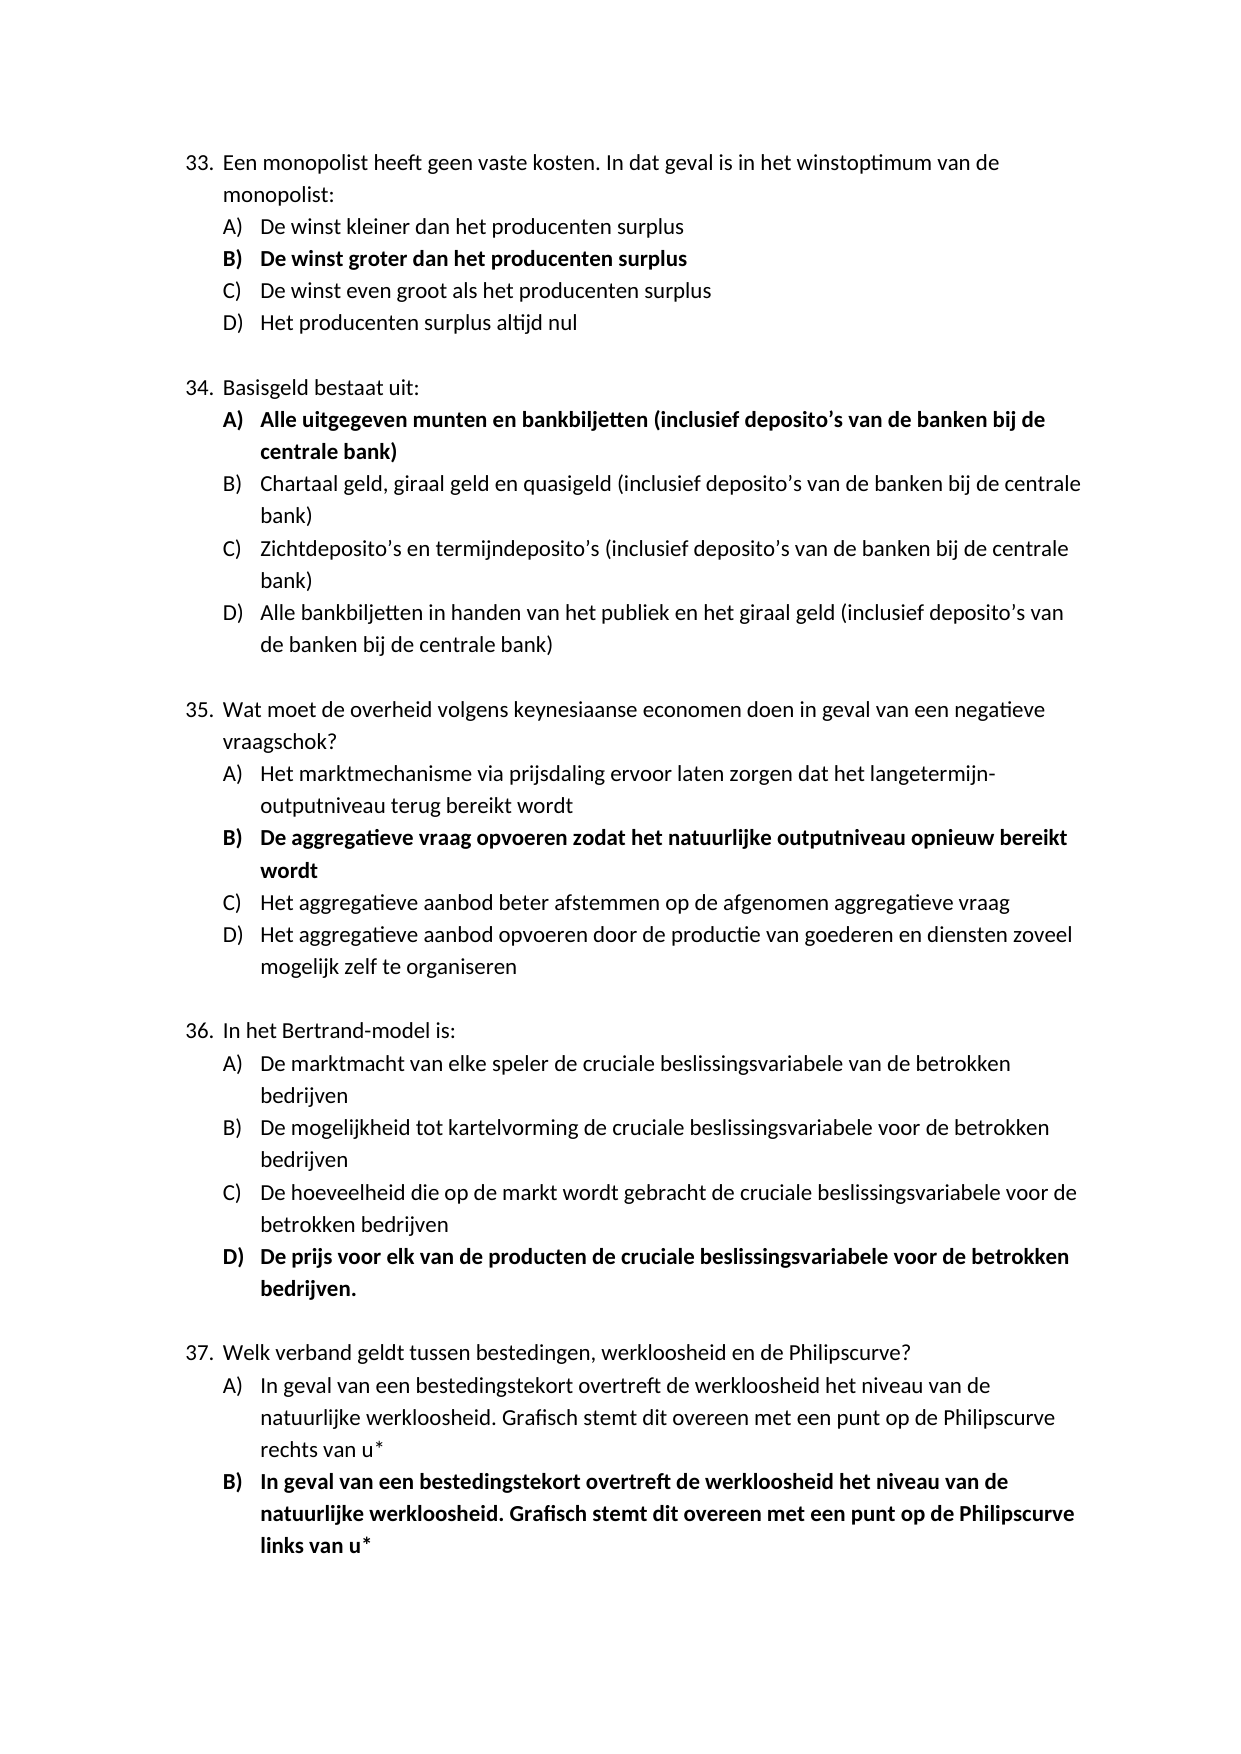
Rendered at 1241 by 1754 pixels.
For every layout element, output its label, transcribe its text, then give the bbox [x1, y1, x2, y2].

list De aggregatieve vraag opvoeren zodat het natuurlijke outputniveau opnieuw bereikt wordt [223, 823, 1093, 884]
list Alle bankbiljetten in handen van het publiek en het giraal geld (inclusief deposito’s van de banken bij de centrale bank) [223, 598, 1093, 658]
list De hoeveelheid die op de markt wordt gebracht de cruciale beslissingsvariabele voor de betrokken bedrijven [223, 1178, 1093, 1238]
list De prijs voor elk van de producten de cruciale beslissingsvariabele voor de betrokken bedrijven. [223, 1242, 1093, 1302]
list In het Bertrand-model is: [185, 1017, 1093, 1045]
list Een monopolist heeft geen vaste kosten. In dat geval is in het winstoptimum van de monopolist: [185, 148, 1093, 208]
list De mogelijkheid tot kartelvorming de cruciale beslissingsvariabele voor de betrokken bedrijven [223, 1113, 1093, 1173]
list De winst kleiner dan het producenten surplus [223, 212, 1093, 240]
list Chartaal geld, giraal geld en quasigeld (inclusief deposito’s van de banken bij de centrale bank) [223, 469, 1093, 530]
list Alle uitgegeven munten en bankbiljetten (inclusief deposito’s van de banken bij de centrale bank) [223, 405, 1093, 465]
list De winst groter dan het producenten surplus [223, 244, 1093, 272]
list De marktmacht van elke speler de cruciale beslissingsvariabele van de betrokken bedrijven [223, 1049, 1093, 1109]
list In geval van een bestedingstekort overtreft de werkloosheid het niveau van de natuurlijke werkloosheid. Grafisch stemt dit overeen met een punt op de Philipscurve links van u* [223, 1467, 1093, 1560]
list In geval van een bestedingstekort overtreft de werkloosheid het niveau van de natuurlijke werkloosheid. Grafisch stemt dit overeen met een punt op de Philipscurve rechts van u* [223, 1371, 1093, 1463]
list Wat moet de overheid volgens keynesiaanse economen doen in geval van een negatieve vraagschok? [185, 695, 1093, 755]
list Het aggregatieve aanbod beter afstemmen op de afgenomen aggregatieve vraag [223, 888, 1093, 916]
list Basisgeld bestaat uit: [185, 373, 1093, 401]
list De winst even groot als het producenten surplus [223, 276, 1093, 304]
list Het marktmechanisme via prijsdaling ervoor laten zorgen dat het langetermijn-outputniveau terug bereikt wordt [223, 759, 1093, 819]
list Het producenten surplus altijd nul [223, 308, 1093, 337]
list Zichtdeposito’s en termijndeposito’s (inclusief deposito’s van de banken bij de centrale bank) [223, 534, 1093, 594]
list Welk verband geldt tussen bestedingen, werkloosheid en de Philipscurve? [185, 1338, 1093, 1367]
list Het aggregatieve aanbod opvoeren door de productie van goederen en diensten zoveel mogelijk zelf te organiseren [223, 920, 1093, 980]
